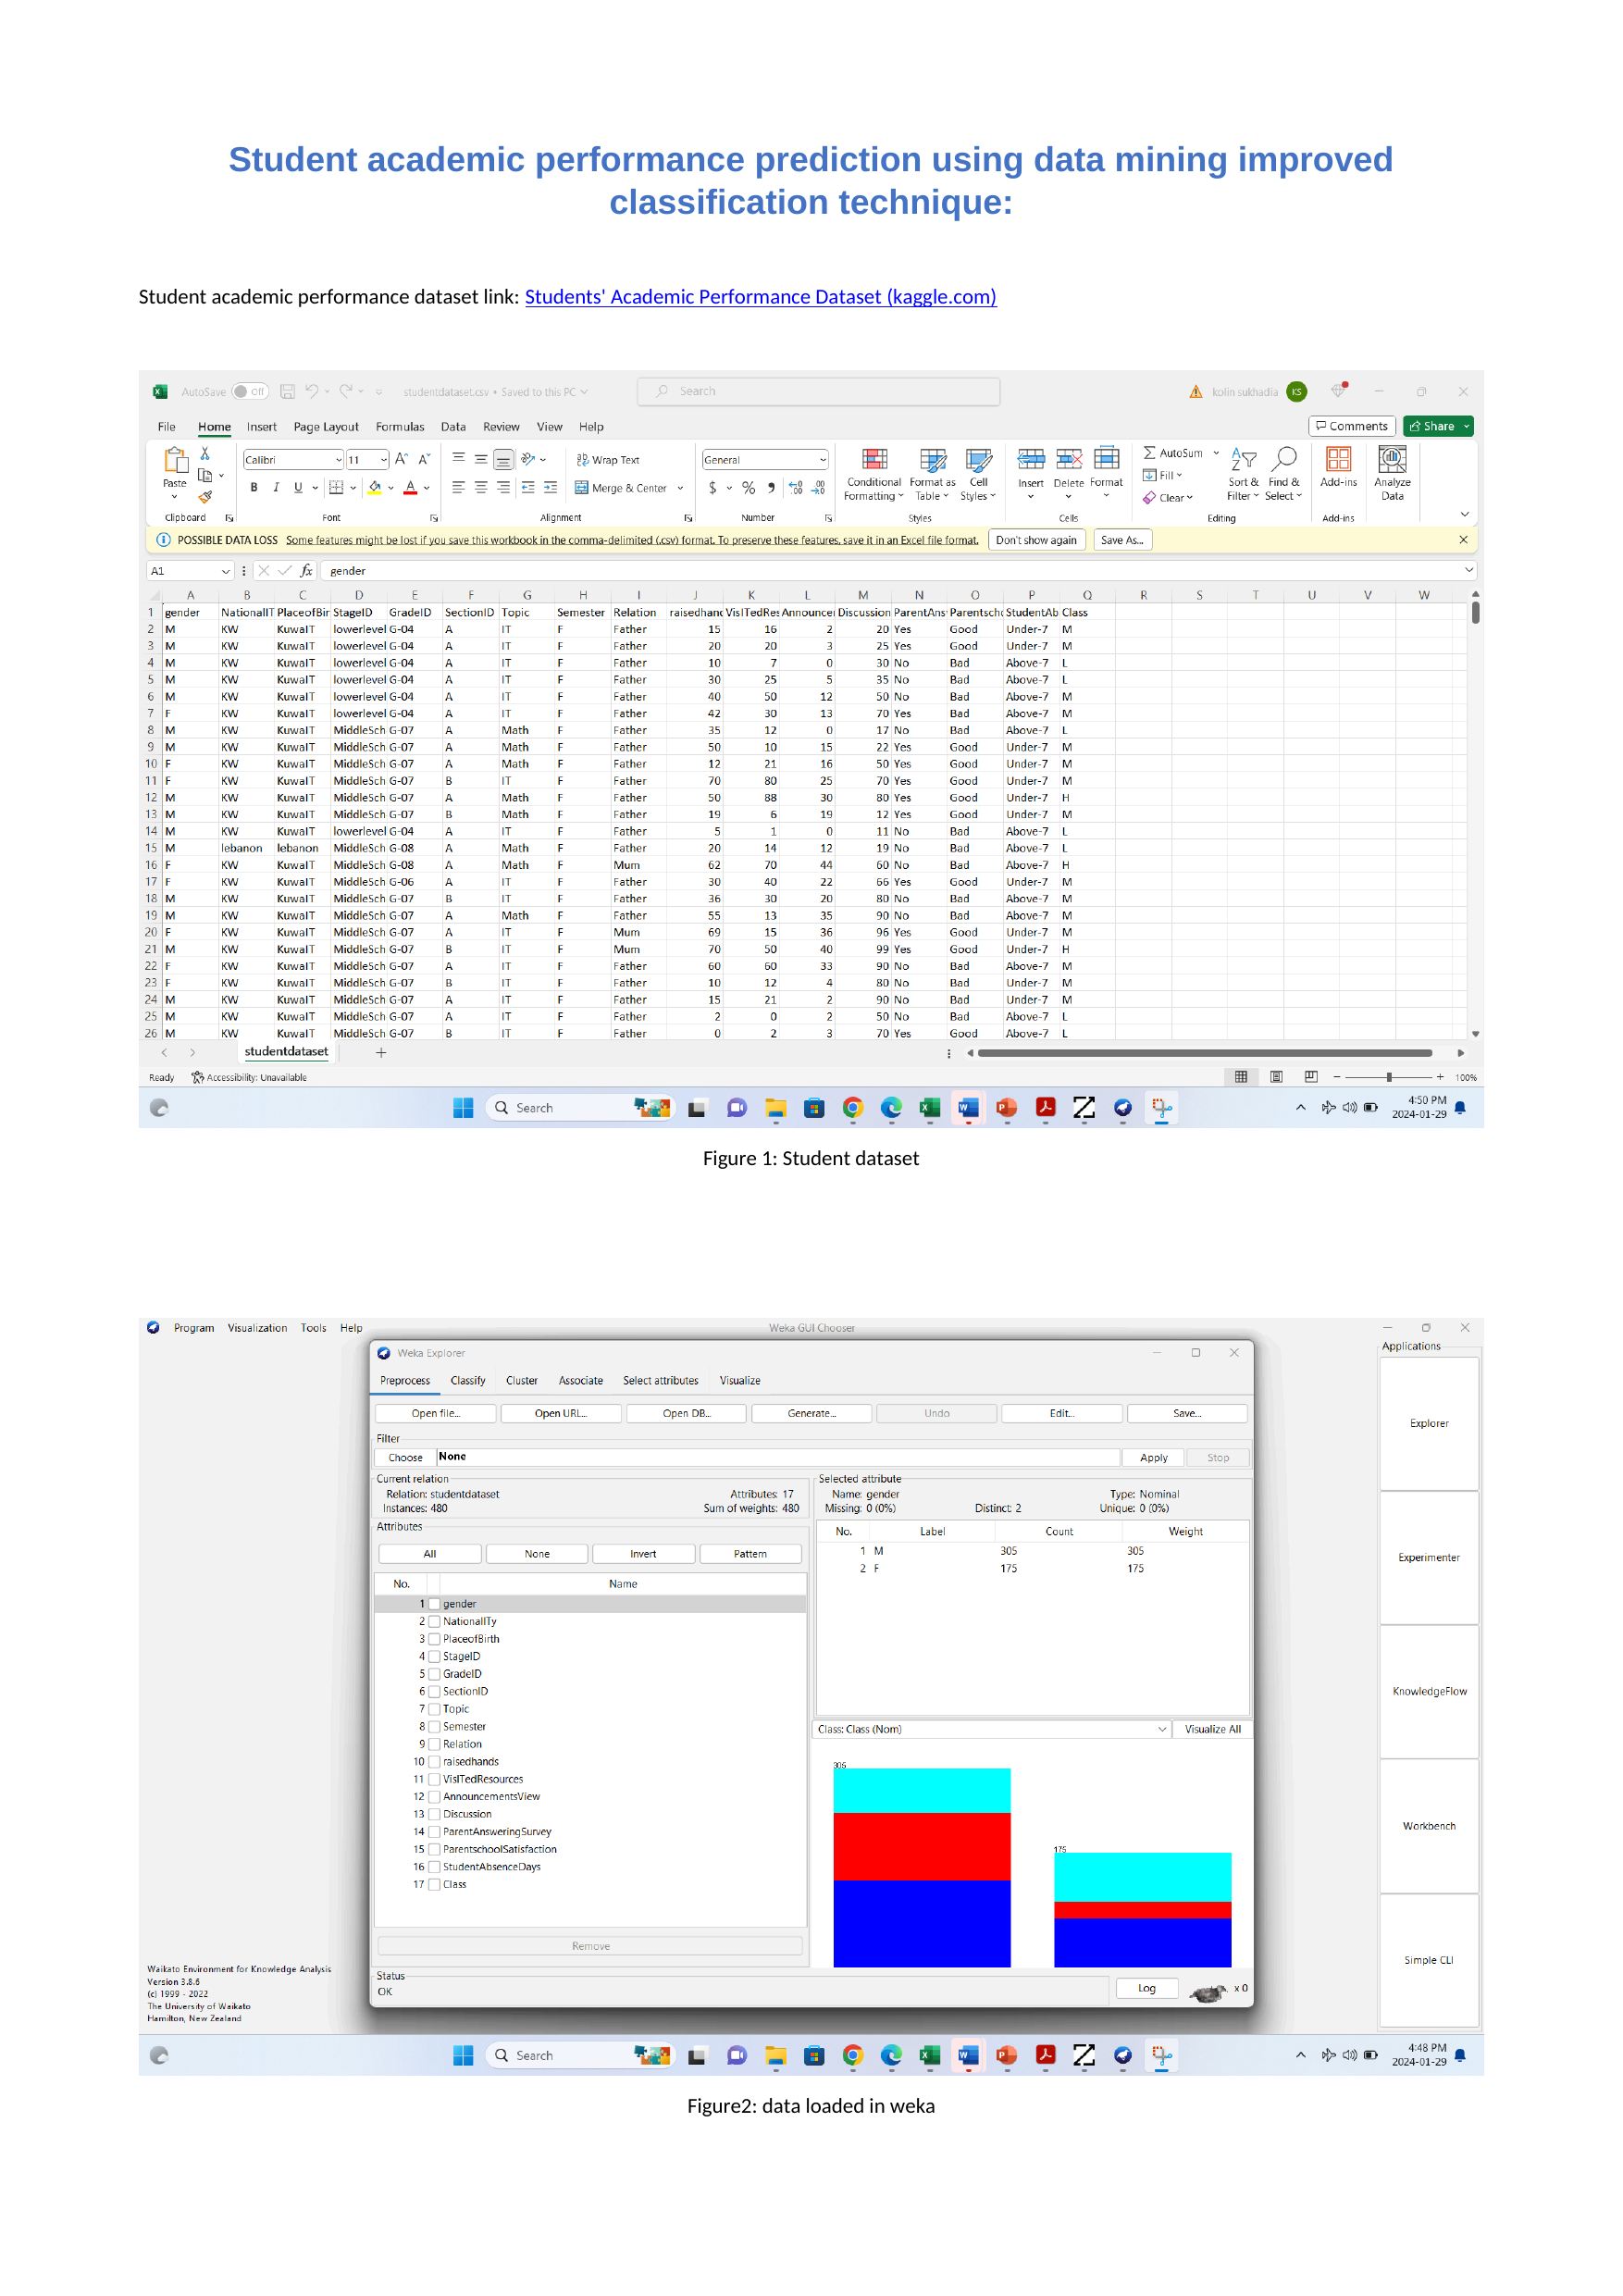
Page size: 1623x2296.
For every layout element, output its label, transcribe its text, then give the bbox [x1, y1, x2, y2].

text Figure2: data loaded in weka [139, 2092, 1484, 2118]
text Student academic performance dataset link: Students' Academic Performance Dataset (kaggle.com) [139, 284, 1484, 310]
picture [139, 1318, 1484, 2076]
text Student academic performance prediction using data mining improved classification technique: [139, 139, 1484, 222]
text Figure 1: Student dataset [139, 1145, 1484, 1171]
picture [139, 370, 1484, 1128]
